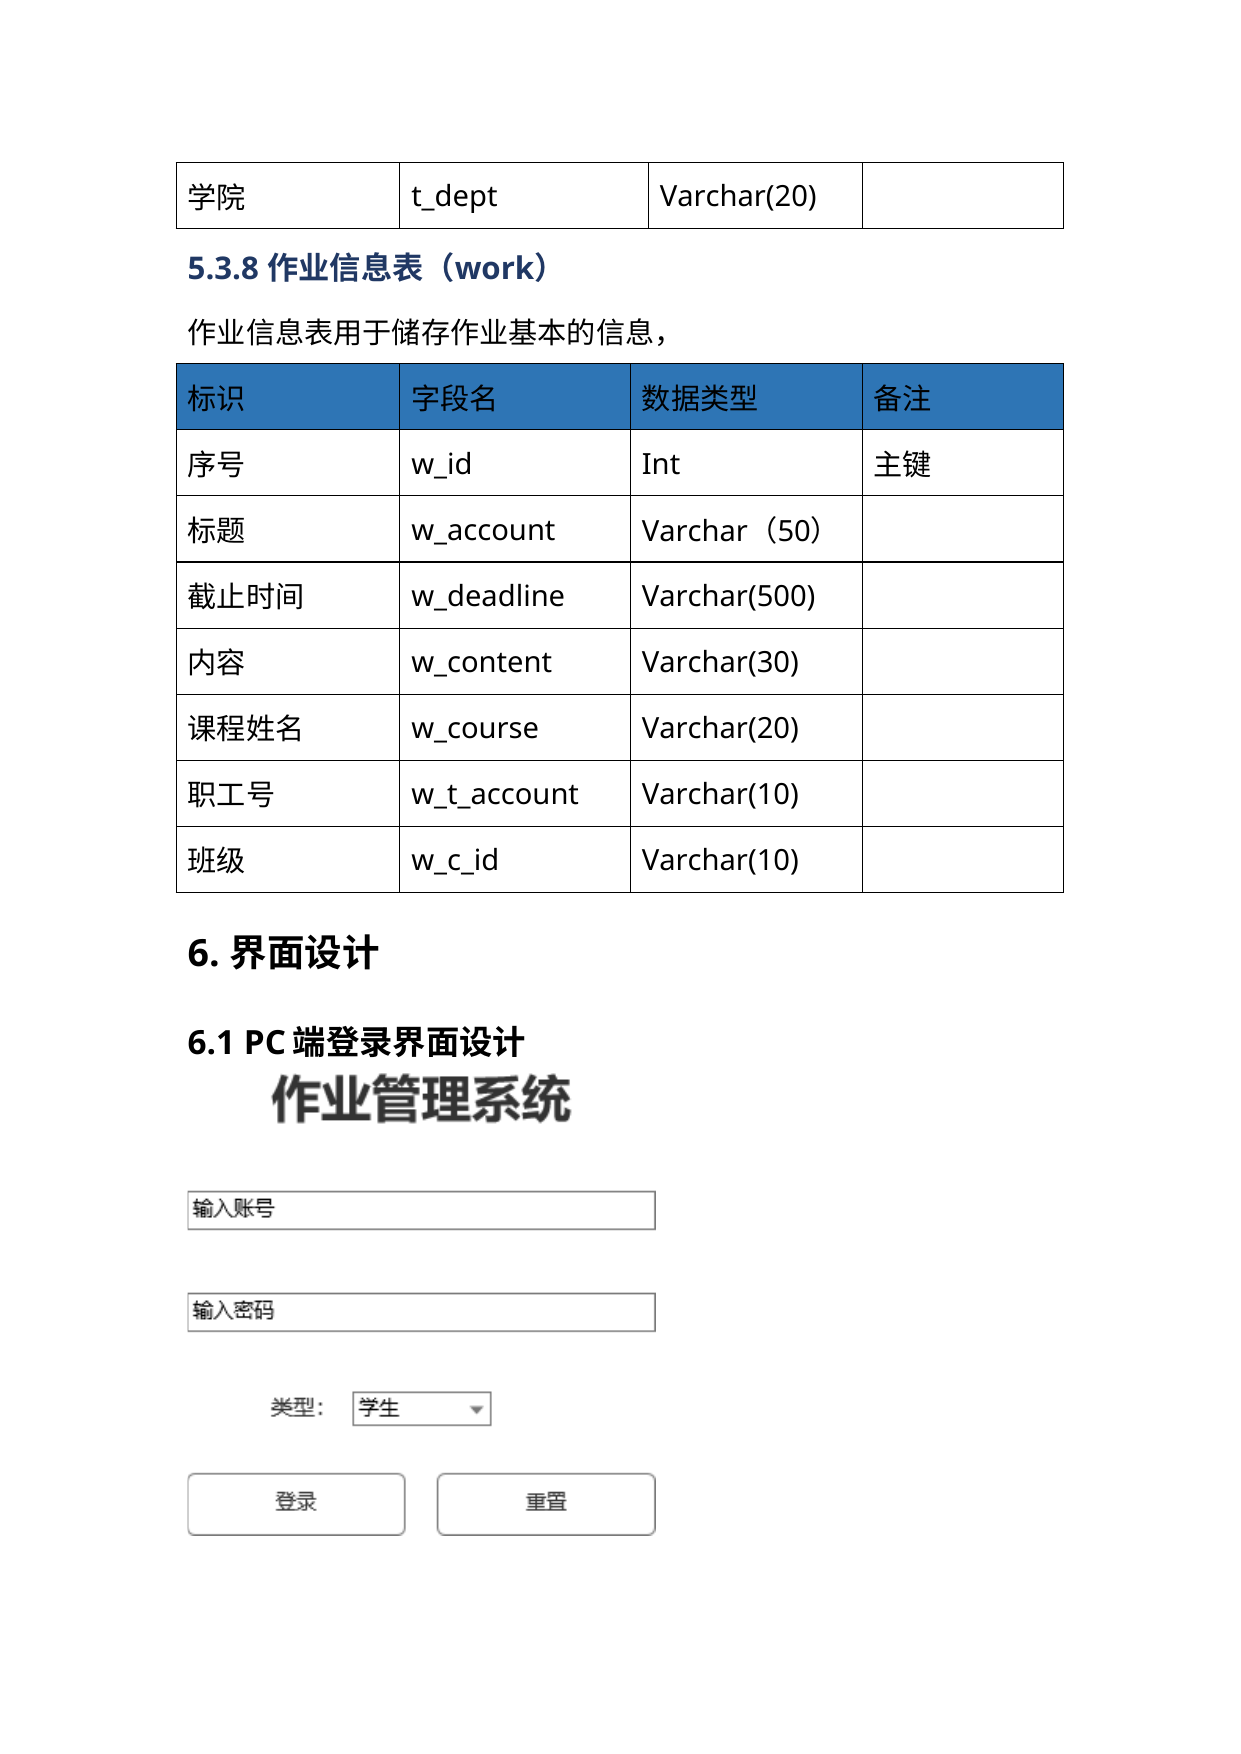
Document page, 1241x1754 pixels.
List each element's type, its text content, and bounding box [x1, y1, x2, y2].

table_cell 职工号 [177, 761, 399, 826]
table_cell Int [631, 430, 862, 495]
table_cell w_t_account [400, 761, 630, 826]
table_cell 标题 [177, 496, 399, 561]
table_cell [863, 563, 1063, 627]
table_cell t_dept [400, 163, 648, 228]
table_cell [863, 695, 1063, 759]
table_cell 课程姓名 [177, 695, 399, 759]
table_cell Varchar(10) [631, 827, 862, 892]
table_cell Varchar(20) [649, 163, 862, 228]
table_cell w_c_id [400, 827, 630, 892]
table_cell 学院 [177, 163, 399, 228]
table_header 标识 [177, 364, 399, 429]
table_cell [863, 629, 1063, 693]
table_header 字段名 [400, 364, 630, 429]
table_cell Varchar（50） [631, 496, 862, 561]
subtitle 5.3.8 作业信息表（work） [187, 233, 1053, 298]
table_cell 截止时间 [177, 563, 399, 627]
table_cell 主键 [863, 430, 1063, 495]
table_cell w_id [400, 430, 630, 495]
table_header 备注 [863, 364, 1063, 429]
table_cell [863, 496, 1063, 561]
table_cell Varchar(500) [631, 563, 862, 627]
table_cell Varchar(20) [631, 695, 862, 759]
table_cell w_course [400, 695, 630, 759]
table_cell Varchar(10) [631, 761, 862, 826]
table_cell Varchar(30) [631, 629, 862, 693]
table_cell 序号 [177, 430, 399, 495]
table_cell 班级 [177, 827, 399, 892]
table_cell 内容 [177, 629, 399, 693]
table_cell [863, 827, 1063, 892]
subtitle 6. 界面设计 [187, 918, 1053, 983]
table_cell w_deadline [400, 563, 630, 627]
picture [187, 1072, 656, 1536]
table_header 数据类型 [631, 364, 862, 429]
table_cell [863, 163, 1063, 228]
subtitle 6.1 PC端登录界面设计 [187, 1008, 1053, 1073]
text 作业信息表用于储存作业基本的信息， [187, 298, 1053, 363]
table_cell w_content [400, 629, 630, 693]
table_cell w_account [400, 496, 630, 561]
table_cell [863, 761, 1063, 826]
